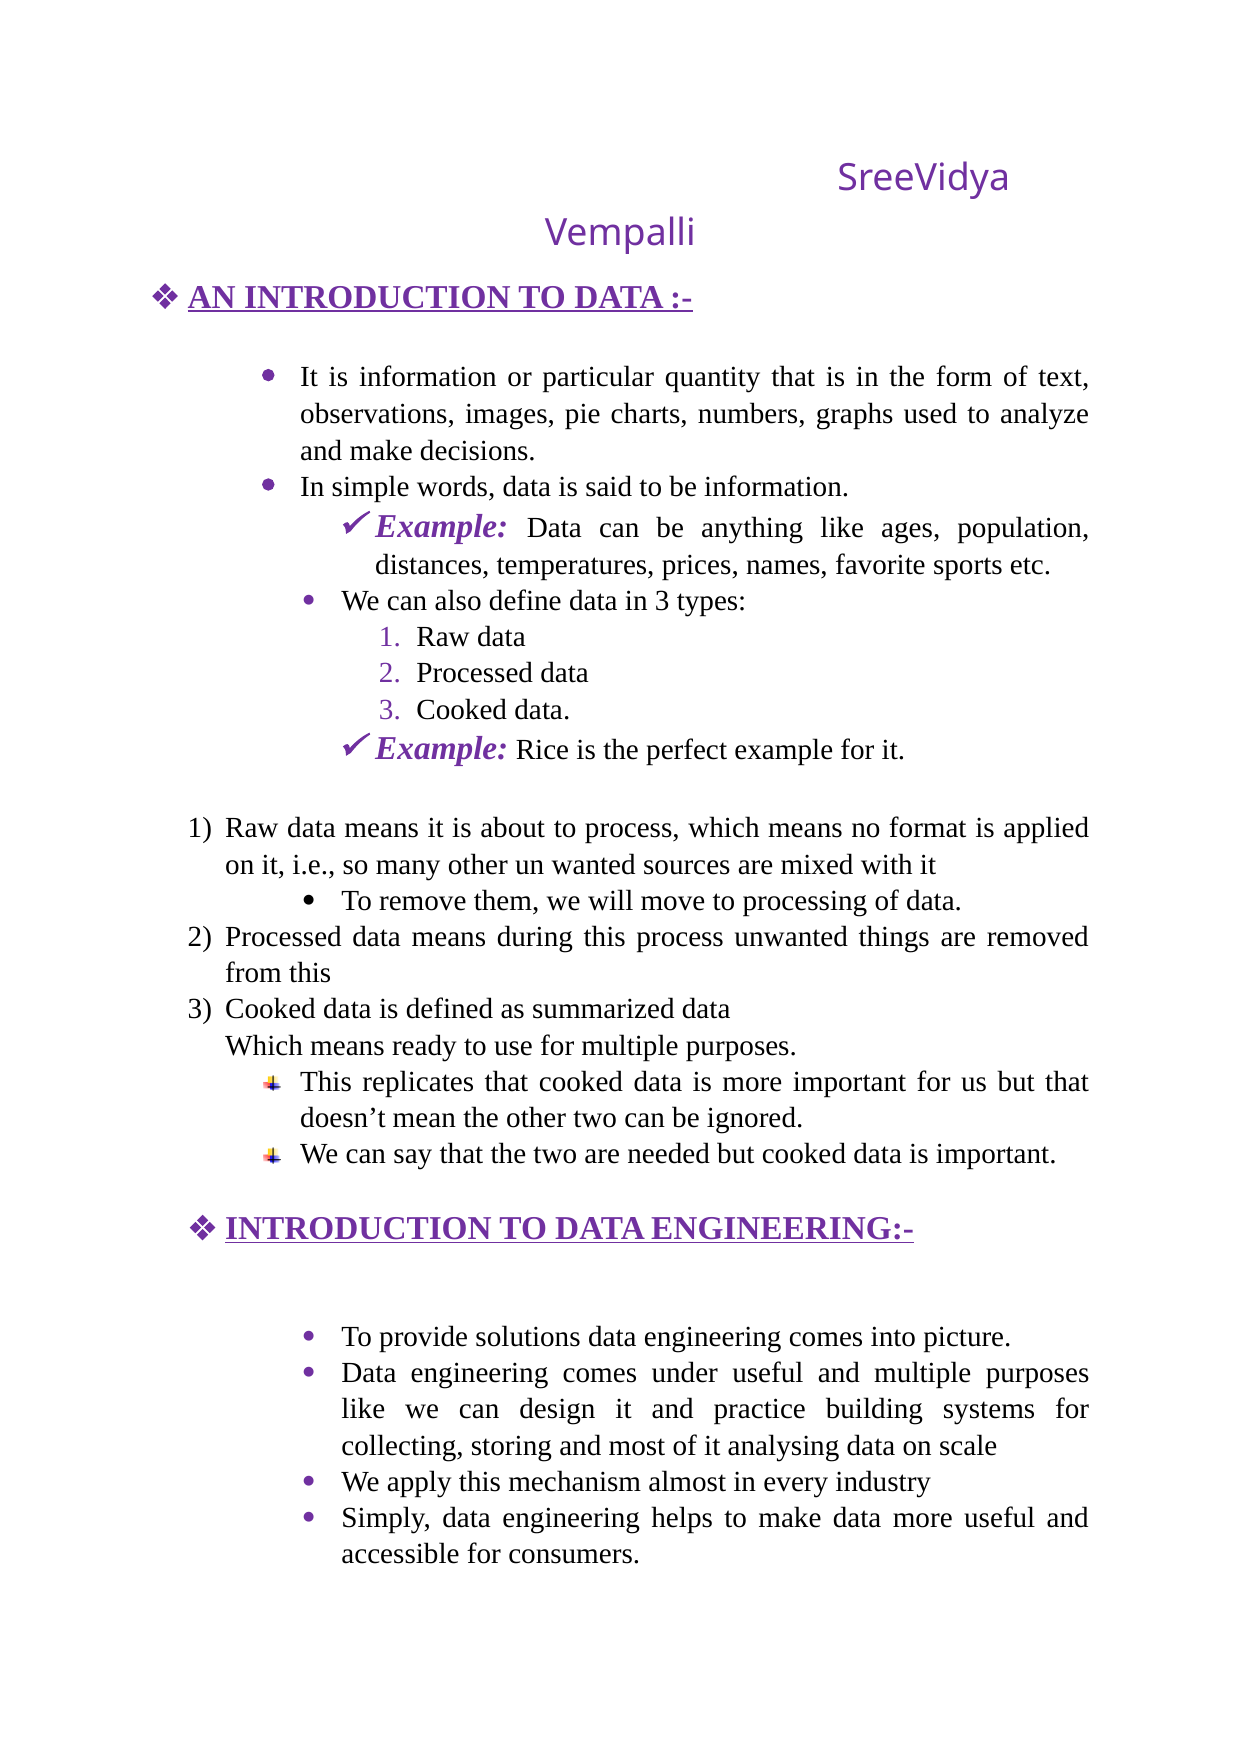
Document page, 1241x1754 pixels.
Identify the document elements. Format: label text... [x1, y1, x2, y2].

list To provide solutions data engineering comes into picture. [304, 1319, 1090, 1353]
list It is information or particular quantity that is in the form of text, observations, images, pie charts, numbers, graphs used to analyze and make decisions. [262, 359, 1090, 466]
list Cooked data. [379, 692, 1090, 725]
list We can say that the two are needed but cooked data is important. [262, 1136, 1090, 1169]
list AN INTRODUCTION TO DATA :- [150, 277, 1090, 315]
list INTRODUCTION TO DATA ENGINEERING:- [187, 1208, 1090, 1247]
list Cooked data is defined as summarized data [187, 991, 1090, 1025]
list In simple words, data is said to be information. [262, 469, 1090, 503]
list Processed data [379, 656, 1090, 689]
list Raw data [379, 619, 1090, 653]
text SreeVidya Vempalli [150, 150, 1090, 256]
list We apply this mechanism almost in every industry [304, 1464, 1090, 1498]
list To remove them, we will move to processing of data. [304, 883, 1090, 917]
list This replicates that cooked data is more important for us but that doesn’t mean the other two can be ignored. [262, 1064, 1090, 1133]
picture [263, 1074, 281, 1091]
list Data engineering comes under useful and multiple purposes like we can design it and practice building systems for collecting, storing and most of it analysing data on scale [304, 1355, 1090, 1461]
list We can also define data in 3 types: [304, 583, 1090, 617]
list Simply, data engineering helps to make data more useful and accessible for consumers. [304, 1500, 1090, 1570]
list Example: Data can be anything like ages, population, distances, temperatures, prices, names, favorite sports etc. [337, 506, 1090, 581]
picture [263, 1146, 281, 1164]
list Raw data means it is about to process, which means no format is applied on it, i.e., so many other un wanted sources are mixed with it [187, 811, 1090, 880]
list Which means ready to use for multiple purposes. [225, 1028, 1090, 1061]
list Processed data means during this process unwanted things are removed from this [187, 919, 1090, 989]
list Example: Rice is the perfect example for it. [337, 728, 1090, 766]
